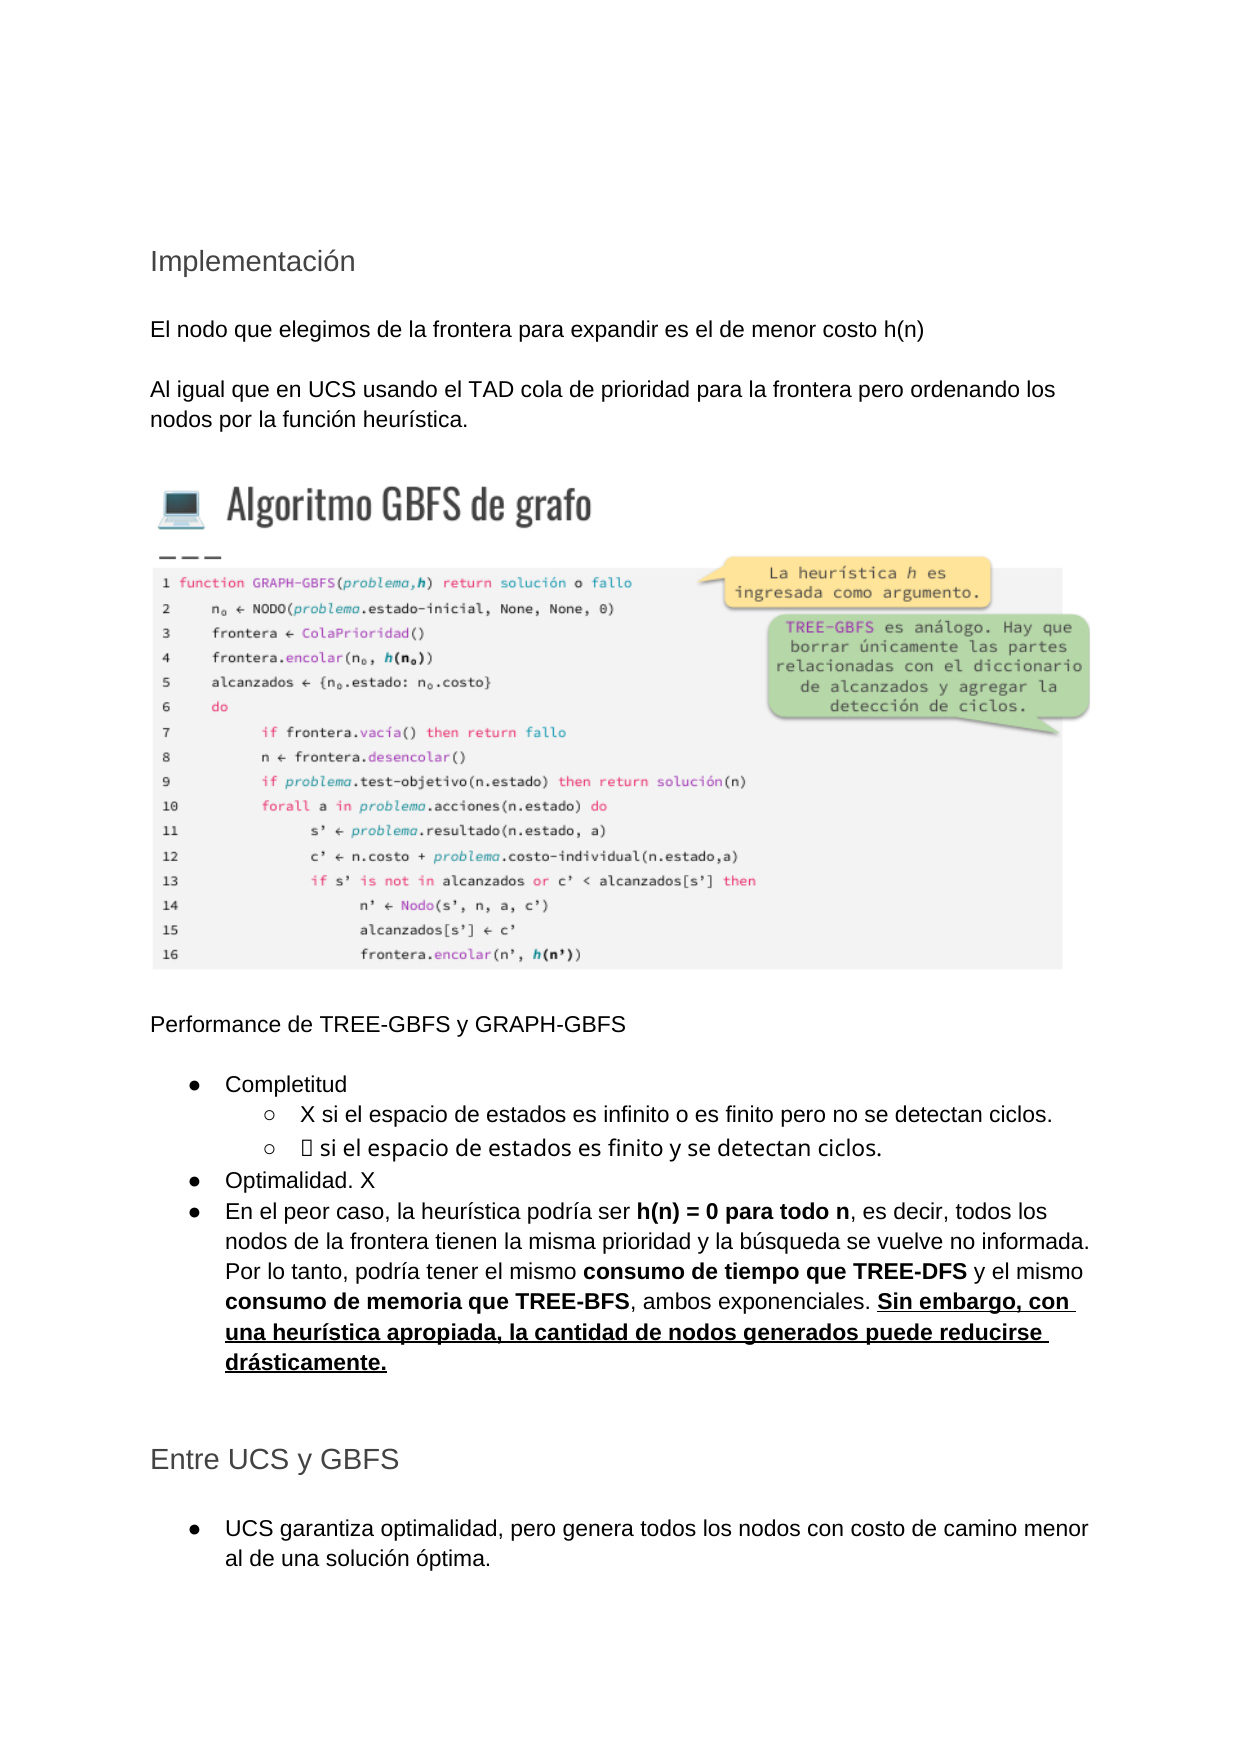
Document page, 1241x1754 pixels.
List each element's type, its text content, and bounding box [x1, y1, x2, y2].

list ✅ si el espacio de estados es finito y se detectan ciclos. [262, 1131, 1090, 1163]
text Al igual que en UCS usando el TAD cola de prioridad para la frontera pero ordenando los nodos por la función heurística. [150, 376, 1090, 433]
subtitle Entre UCS y GBFS [150, 1442, 1090, 1476]
list Optimalidad. X [187, 1167, 1090, 1194]
text El nodo que elegimos de la frontera para expandir es el de menor costo h(n) [150, 316, 1090, 342]
subtitle Implementación [150, 244, 1090, 277]
list Completitud [187, 1071, 1090, 1097]
list X si el espacio de estados es infinito o es finito pero no se detectan ciclos. [262, 1101, 1090, 1128]
text Performance de TREE-GBFS y GRAPH-GBFS [150, 1011, 1090, 1037]
list En el peor caso, la heurística podría ser h(n) = 0 para todo n, es decir, todos los nodos de la frontera tienen la misma prioridad y la búsqueda se vuelve no informada. Por lo tanto, podría tener el mismo consumo de tiempo que TREE-DFS y el mismo consumo de memoria que TREE-BFS, ambos exponenciales. Sin embargo, con una heurística apropiada, la cantidad de nodos generados puede reducirse drásticamente. [187, 1198, 1090, 1375]
list UCS garantiza optimalidad, pero genera todos los nodos con costo de camino menor al de una solución óptima. [187, 1514, 1090, 1571]
picture [149, 474, 1091, 972]
